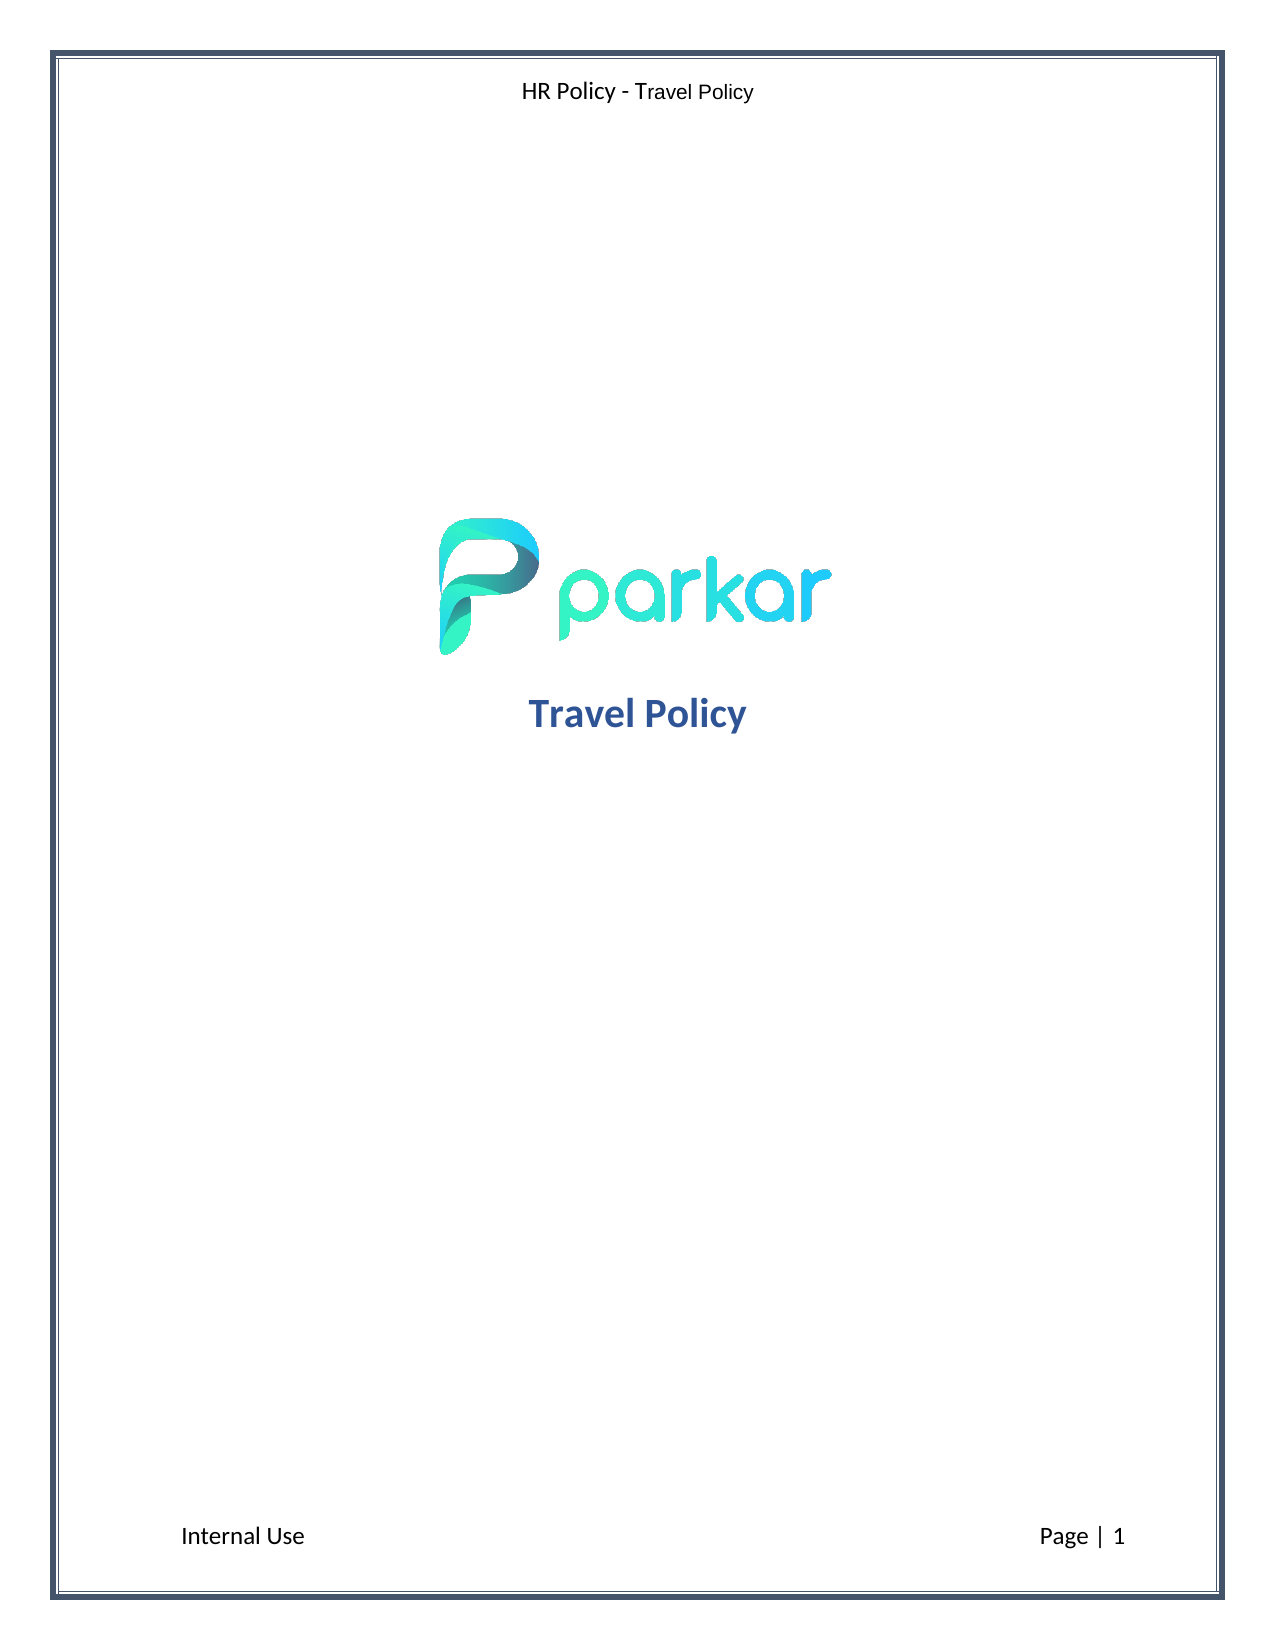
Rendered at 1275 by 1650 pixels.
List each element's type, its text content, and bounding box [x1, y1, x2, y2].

text Travel Policy [150, 687, 1125, 738]
picture [379, 485, 896, 688]
